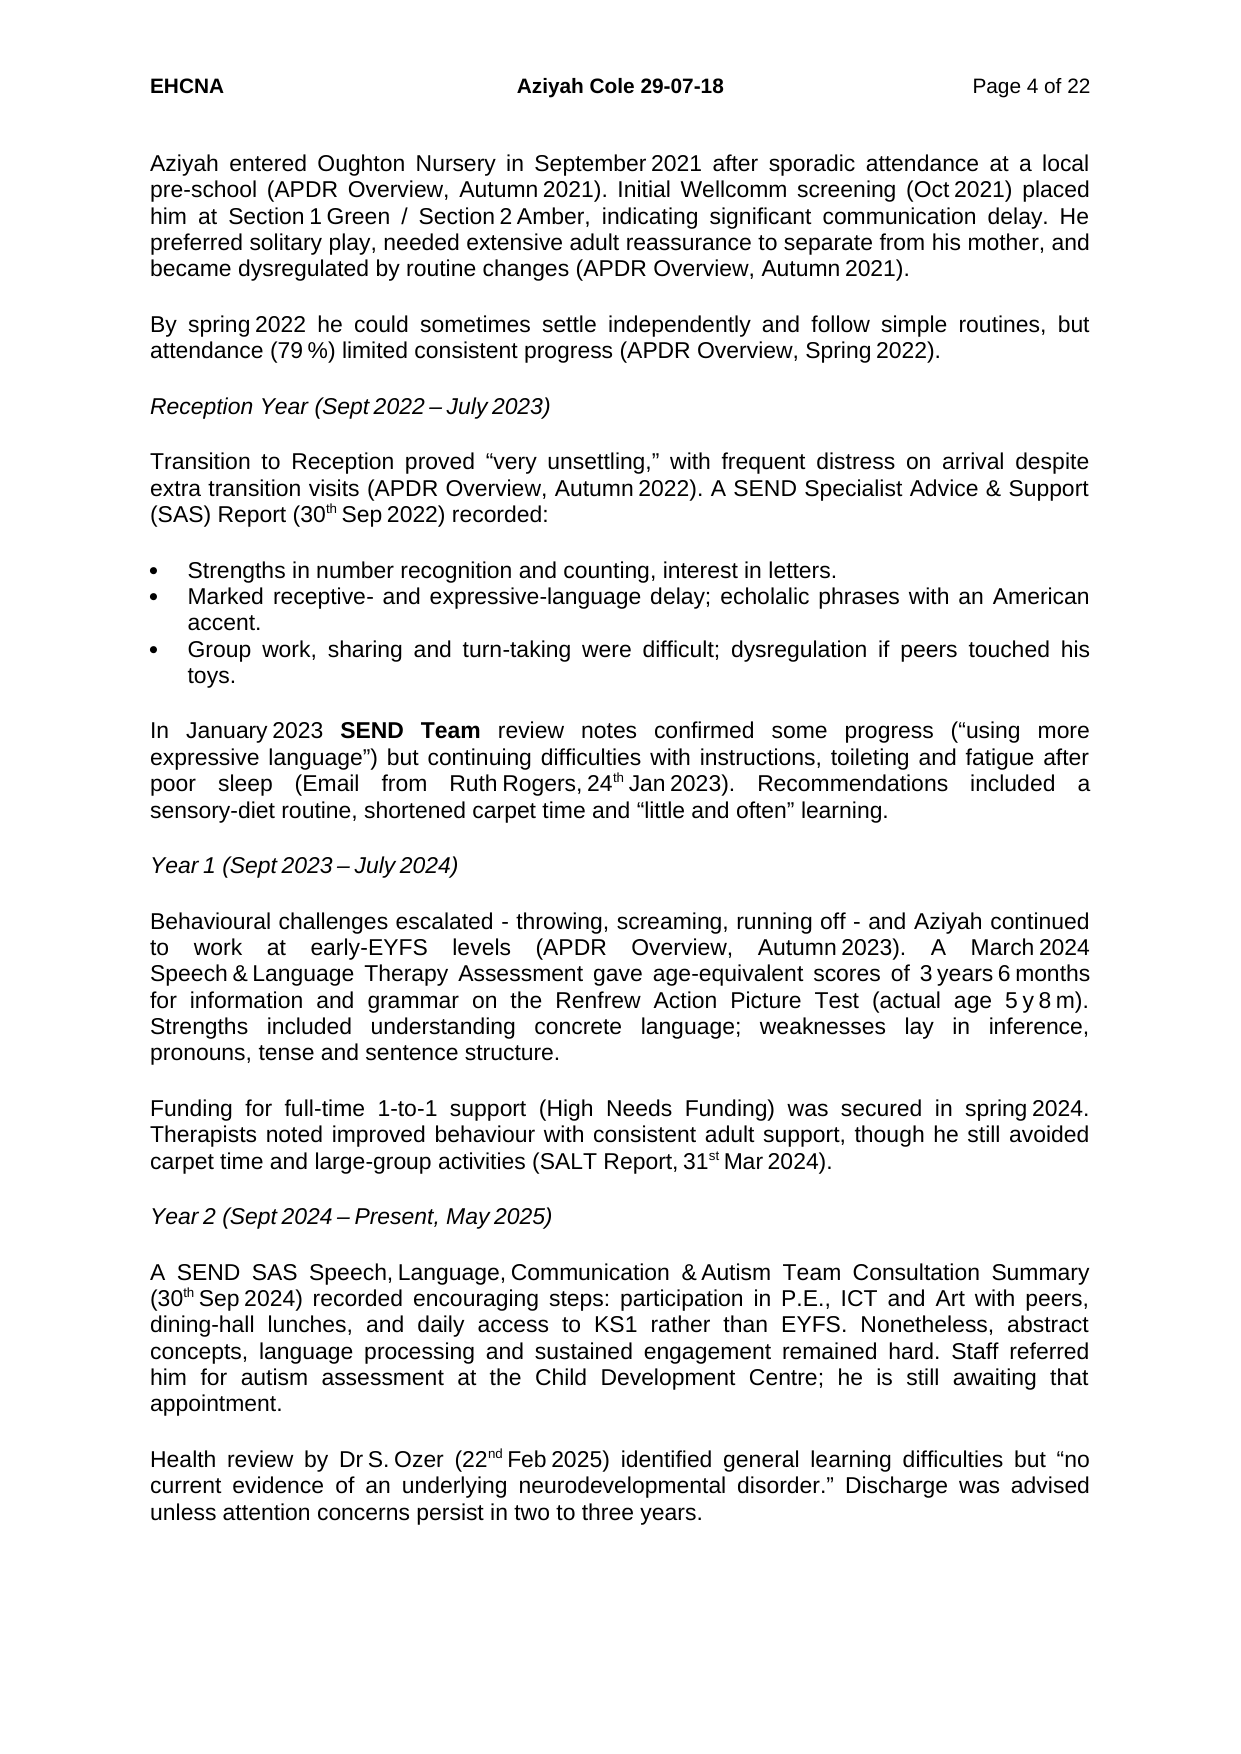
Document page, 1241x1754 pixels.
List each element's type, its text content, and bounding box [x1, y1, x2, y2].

list Marked receptive- and expressive-language delay; echolalic phrases with an American accent. [150, 583, 1090, 636]
text Funding for full-time 1-to-1 support (High Needs Funding) was secured in spring 2024. Therapists noted improved behaviour with consistent adult support, though he still avoided carpet time and large-group activities (SALT Report, 31st Mar 2024). [150, 1095, 1090, 1174]
list Group work, sharing and turn-taking were difficult; dysregulation if peers touched his toys. [150, 636, 1090, 688]
text Reception Year (Sept 2022 – July 2023) [150, 393, 1090, 419]
list Strengths in number recognition and counting, interest in letters. [150, 557, 1090, 583]
text Transition to Reception proved “very unsettling,” with frequent distress on arrival despite extra transition visits (APDR Overview, Autumn 2022). A SEND Specialist Advice & Support (SAS) Report (30th Sep 2022) recorded: [150, 448, 1090, 527]
text By spring 2022 he could sometimes settle independently and follow simple routines, but attendance (79 %) limited consistent progress (APDR Overview, Spring 2022). [150, 311, 1090, 364]
text In January 2023 SEND Team review notes confirmed some progress (“using more expressive language”) but continuing difficulties with instructions, toileting and fatigue after poor sleep (Email from Ruth Rogers, 24th Jan 2023). Recommendations included a sensory-diet routine, shortened carpet time and “little and often” learning. [150, 717, 1090, 823]
text Year 1 (Sept 2023 – July 2024) [150, 852, 1090, 878]
text Year 2 (Sept 2024 – Present, May 2025) [150, 1203, 1090, 1229]
text Aziyah entered Oughton Nursery in September 2021 after sporadic attendance at a local pre-school (APDR Overview, Autumn 2021). Initial Wellcomm screening (Oct 2021) placed him at Section 1 Green / Section 2 Amber, indicating significant communication delay. He preferred solitary play, needed extensive adult reassurance to separate from his mother, and became dysregulated by routine changes (APDR Overview, Autumn 2021). [150, 150, 1090, 282]
text A SEND SAS Speech, Language, Communication & Autism Team Consultation Summary (30th Sep 2024) recorded encouraging steps: participation in P.E., ICT and Art with peers, dining-hall lunches, and daily access to KS1 rather than EYFS. Nonetheless, abstract concepts, language processing and sustained engagement remained hard. Staff referred him for autism assessment at the Child Development Centre; he is still awaiting that appointment. [150, 1259, 1090, 1417]
text Behavioural challenges escalated - throwing, screaming, running off - and Aziyah continued to work at early-EYFS levels (APDR Overview, Autumn 2023). A March 2024 Speech & Language Therapy Assessment gave age-equivalent scores of 3 years 6 months for information and grammar on the Renfrew Action Picture Test (actual age 5 y 8 m). Strengths included understanding concrete language; weaknesses lay in inference, pronouns, tense and sentence structure. [150, 908, 1090, 1066]
text Health review by Dr S. Ozer (22nd Feb 2025) identified general learning difficulties but “no current evidence of an underlying neurodevelopmental disorder.” Discharge was advised unless attention concerns persist in two to three years. [150, 1446, 1090, 1525]
